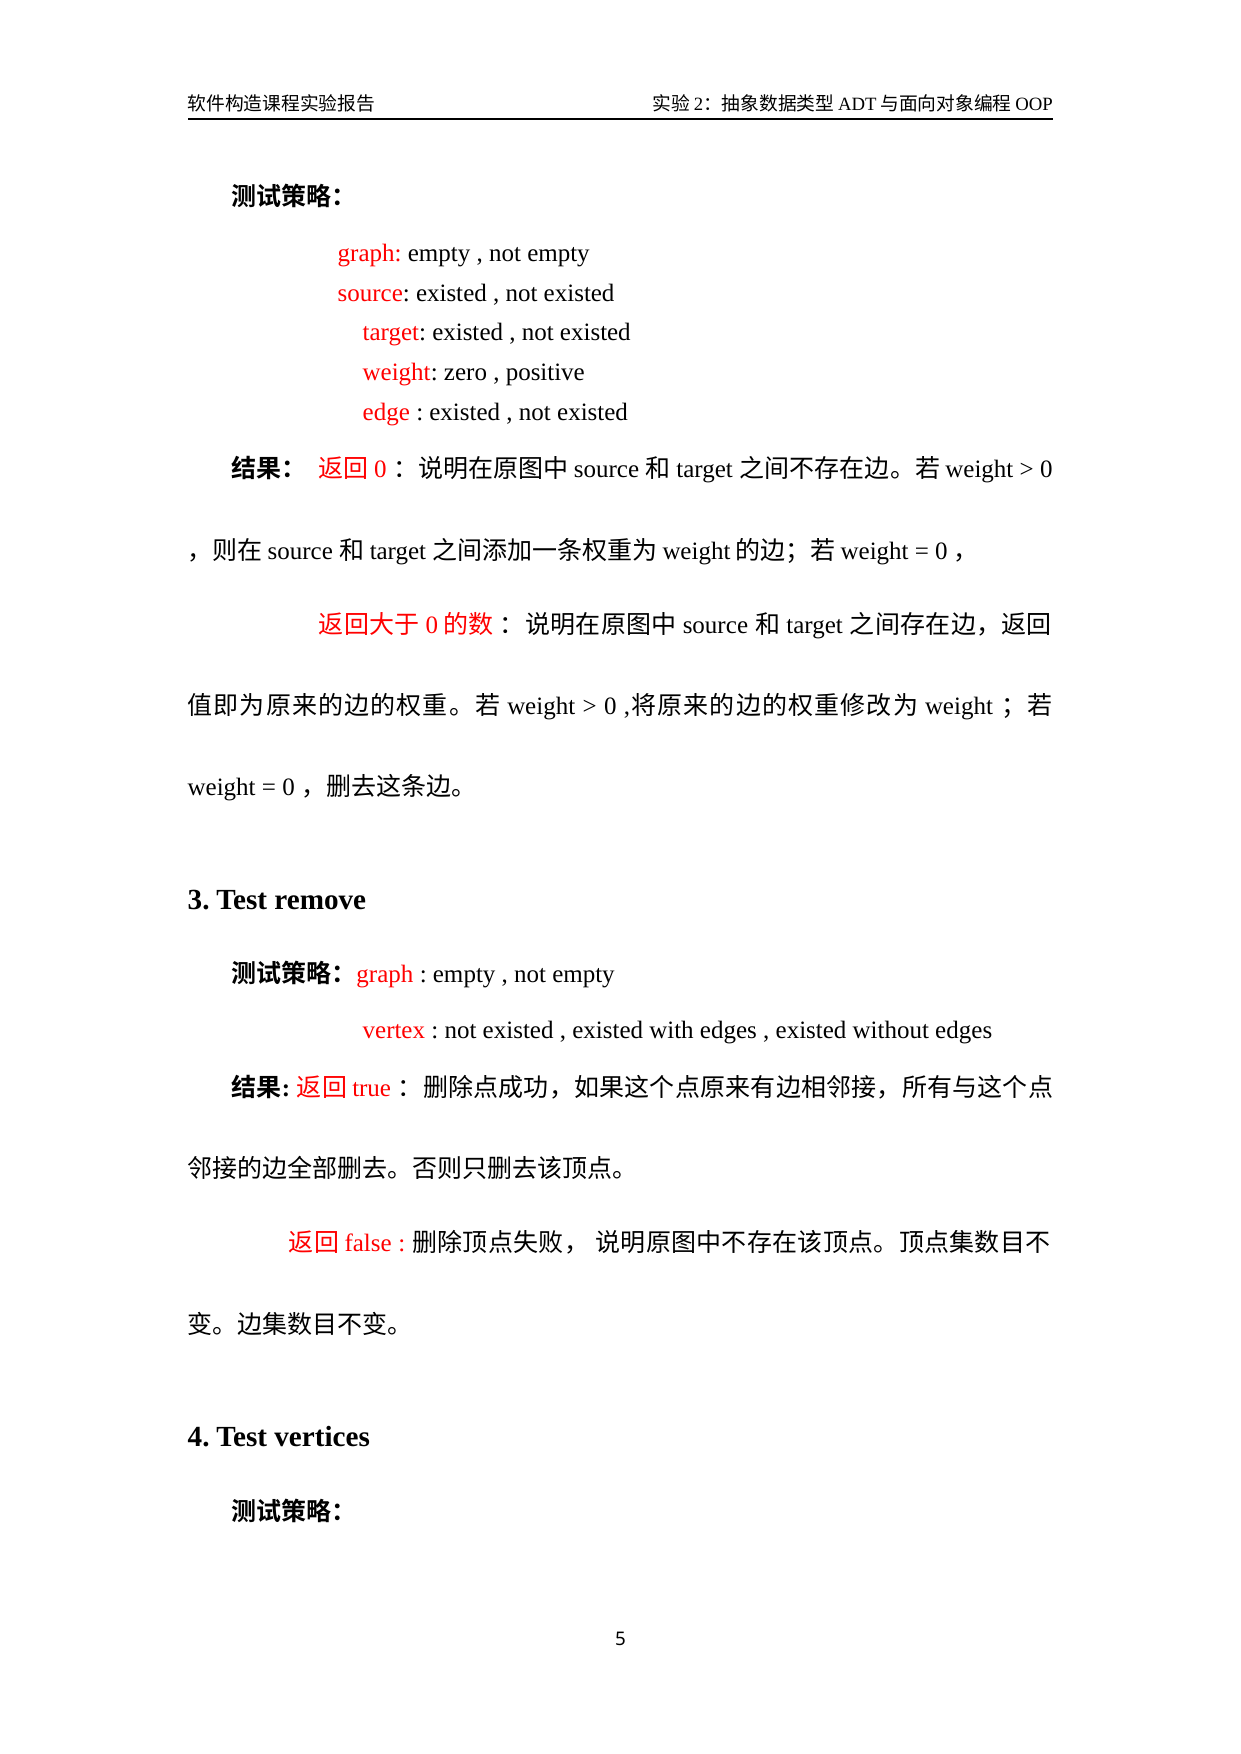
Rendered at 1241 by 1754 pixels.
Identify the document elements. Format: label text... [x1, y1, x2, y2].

text 返回false : 删除顶点失败， 说明原图中不存在该顶点。顶点集数目不变。边集数目不变。 [187, 1208, 1053, 1355]
text 3. Test remove [187, 866, 1053, 931]
text graph: empty , not empty [187, 236, 1053, 268]
text 测试策略： [187, 1477, 1053, 1542]
text 4. Test vertices [187, 1403, 1053, 1468]
text 结果： 返回0 ：说明在原图中source 和 target 之间不存在边。若weight > 0 ，则在source 和 target 之间添加一条权重为weight的边；若weight = 0 ， [187, 434, 1053, 581]
text edge : existed , not existed [187, 395, 1053, 427]
text 返回大于0的数 ：说明在原图中source 和 target 之间存在边，返回值即为原来的边的权重。若weight > 0 ,将原来的边的权重修改为weight ；若weight = 0 ，删去这条边。 [187, 590, 1053, 817]
text 测试策略：graph : empty , not empty [187, 939, 1053, 1004]
text weight: zero , positive [187, 355, 1053, 388]
text target: existed , not existed [187, 315, 1053, 348]
text source: existed , not existed [187, 276, 1053, 308]
text 结果: 返回true ：删除点成功，如果这个点原来有边相邻接，所有与这个点邻接的边全部删去。否则只删去该顶点。 [187, 1053, 1053, 1199]
text 测试策略： [187, 162, 1053, 227]
text vertex : not existed , existed with edges , existed without edges [187, 1013, 1053, 1046]
